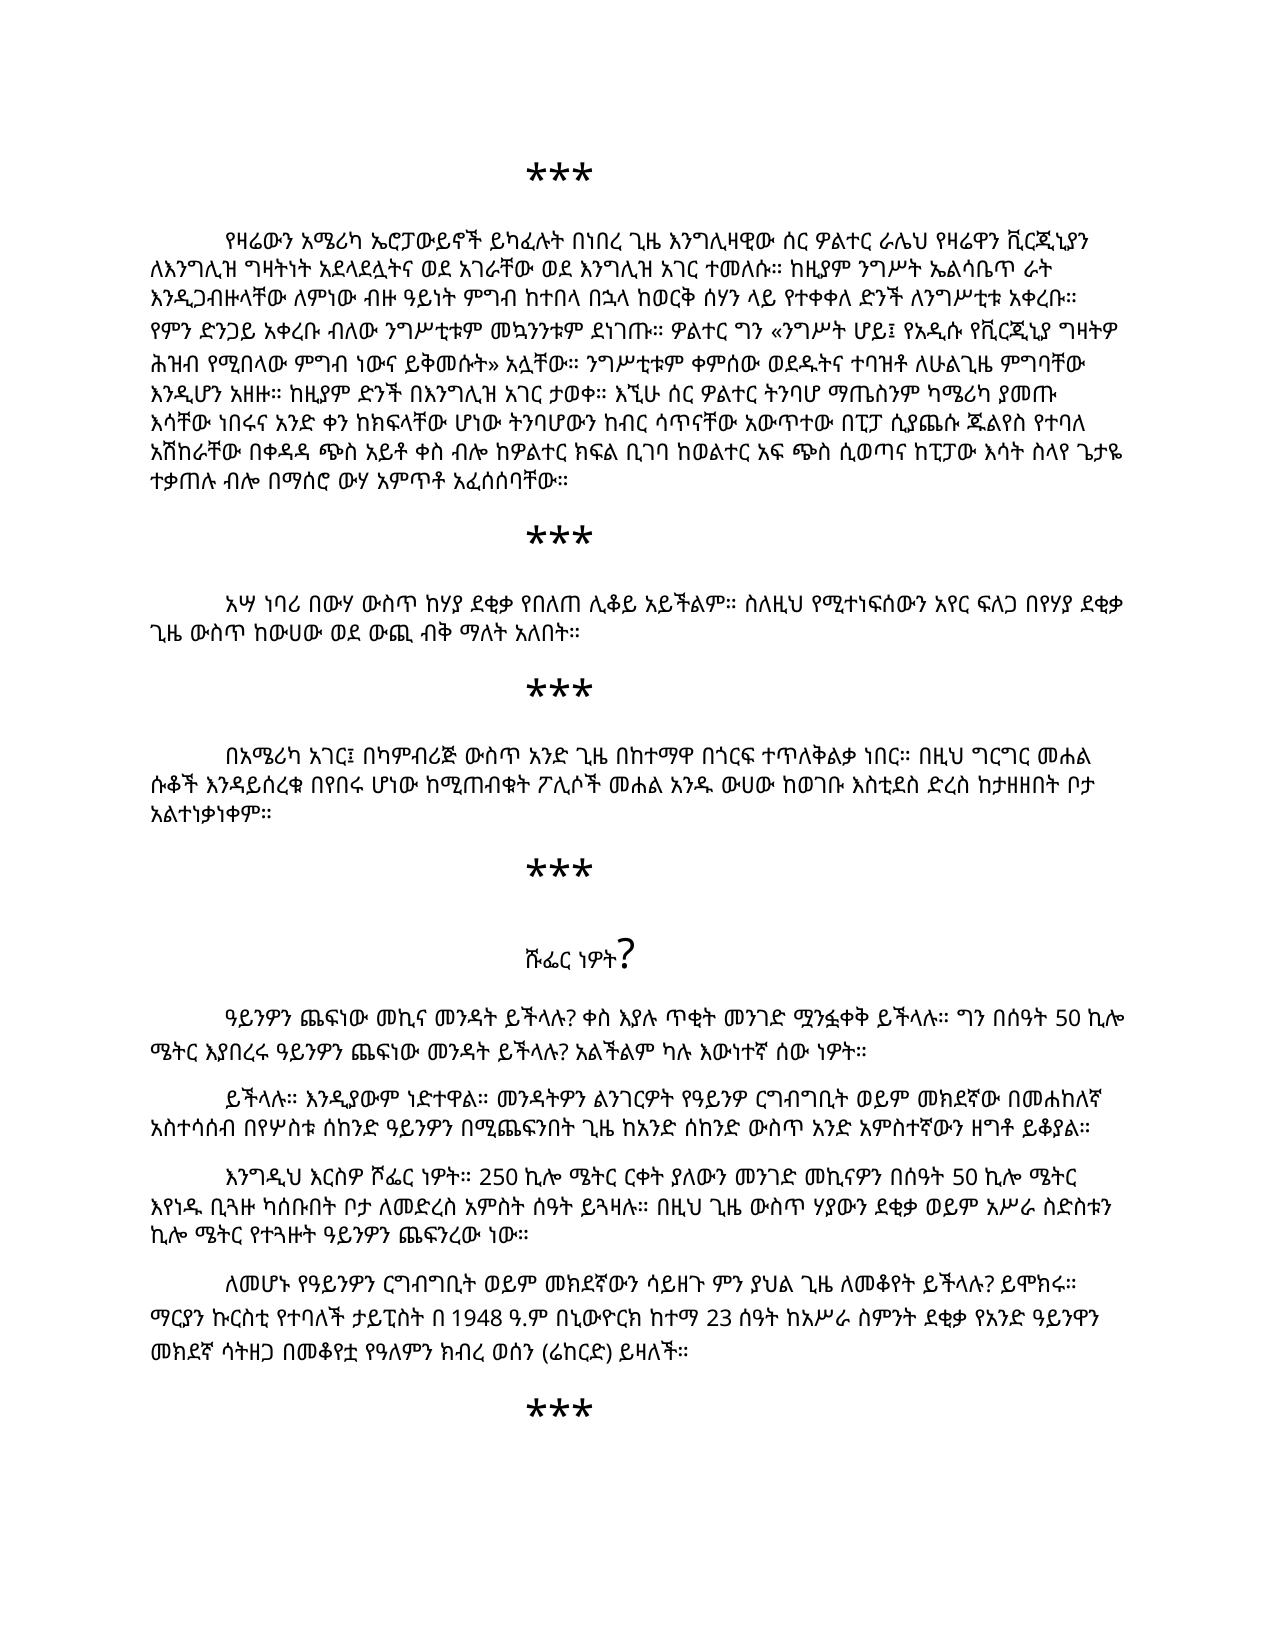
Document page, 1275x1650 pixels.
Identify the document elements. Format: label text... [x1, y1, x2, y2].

text በአሜሪካ አገር፤ በካምብሪጅ ውስጥ አንድ ጊዜ በከተማዋ በጎርፍ ተጥለቅልቃ ነበር። በዚህ ግርግር መሐል ሱቆች እንዳይሰረቁ በየበሩ ሆነው ከሚጠብቁት ፖሊሶች መሐል አንዱ ውሀው ከወገቡ እስቲደስ ድረስ ከታዘዘበት ቦታ አልተነቃነቀም። [150, 743, 1125, 827]
text እንግዲህ እርስዎ ሾፌር ነዎት። 250 ኪሎ ሜትር ርቀት ያለውን መንገድ መኪናዎን በሰዓት 50 ኪሎ ሜትር እየነዱ ቢጓዙ ካሰቡበት ቦታ ለመድረስ አምስት ሰዓት ይጓዛሉ። በዚህ ጊዜ ውስጥ ሃያውን ደቂቃ ወይም አሥራ ስድስቱን ኪሎ ሜትር የተጓዙት ዓይንዎን ጨፍንረው ነው። [150, 1160, 1125, 1249]
text አሣ ነባሪ በውሃ ውስጥ ከሃያ ደቂቃ የበለጠ ሊቆይ አይችልም። ስለዚህ የሚተነፍሰውን አየር ፍለጋ በየሃያ ደቂቃ ጊዜ ውስጥ ከውሀው ወደ ውጪ ብቅ ማለት አለበት። [150, 591, 1125, 647]
text የዛሬውን አሜሪካ ኤሮፓውይኖች ይካፈሉት በነበረ ጊዜ እንግሊዛዊው ሰር ዎልተር ራሌህ የዛሬዋን ቪርጂኒያን ለእንግሊዝ ግዛትነት አደላደሏትና ወደ አገራቸው ወደ እንግሊዝ አገር ተመለሱ። ከዚያም ንግሥት ኤልሳቤጥ ራት እንዲጋብዙላቸው ለምነው ብዙ ዓይነት ምግብ ከተበላ በኋላ ከወርቅ ሰሃን ላይ የተቀቀለ ድንች ለንግሥቲቱ አቀረቡ። የምን ድንጋይ አቀረቡ ብለው ንግሥቲቱም መኳንንቱም ደነገጡ። ዎልተር ግን «ንግሥት ሆይ፤ የአዲሱ የቪርጂኒያ ግዛትዎ ሕዝብ የሚበላው ምግብ ነውና ይቅመሱት» አሏቸው። ንግሥቲቱም ቀምሰው ወደዱትና ተባዝቶ ለሁልጊዜ ምግባቸው እንዲሆን አዘዙ። ከዚያም ድንች በእንግሊዝ አገር ታወቀ። እኚሁ ሰር ዎልተር ትንባሆ ማጤስንም ካሜሪካ ያመጡ እሳቸው ነበሩና አንድ ቀን ከክፍላቸው ሆነው ትንባሆውን ከብር ሳጥናቸው አውጥተው በፒፓ ሲያጨሱ ጁልየስ የተባለ አሽከራቸው በቀዳዳ ጭስ አይቶ ቀስ ብሎ ከዎልተር ክፍል ቢገባ ከወልተር አፍ ጭስ ሲወጣና ከፒፓው እሳት ስላየ ጌታዬ ተቃጠሉ ብሎ በማሰሮ ውሃ አምጥቶ አፈሰሰባቸው። [150, 228, 1125, 494]
text *** [150, 1386, 1125, 1443]
text ዓይንዎን ጨፍነው መኪና መንዳት ይችላሉ? ቀስ እያሉ ጥቂት መንገድ ሟንፏቀቅ ይችላሉ። ግን በሰዓት 50 ኪሎ ሜትር እያበረሩ ዓይንዎን ጨፍነው መንዳት ይችላሉ? አልችልም ካሉ እውነተኛ ሰው ነዎት። [150, 1002, 1125, 1067]
text ሹፌር ነዎት? [150, 924, 1125, 981]
text *** [150, 665, 1125, 722]
text *** [150, 846, 1125, 903]
text *** [150, 150, 1125, 207]
text ይችላሉ። እንዲያውም ነድተዋል። መንዳትዎን ልንገርዎት የዓይንዎ ርግብግቢት ወይም መክደኛው በመሐከለኛ አስተሳሰብ በየሦስቱ ሰከንድ ዓይንዎን በሚጨፍንበት ጊዜ ከአንድ ሰከንድ ውስጥ አንድ አምስተኛውን ዘግቶ ይቆያል። [150, 1086, 1125, 1142]
text *** [150, 513, 1125, 570]
text ለመሆኑ የዓይንዎን ርግብግቢት ወይም መክደኛውን ሳይዘጉ ምን ያህል ጊዜ ለመቆየት ይችላሉ? ይሞክሩ። ማርያን ኩርስቲ የተባለች ታይፒስት በ1948 ዓ.ም በኒውዮርክ ከተማ 23 ሰዓት ከአሥራ ስምንት ደቂቃ የአንድ ዓይንዋን መክደኛ ሳትዘጋ በመቆየቷ የዓለምን ክብረ ወሰን (ሬከርድ) ይዛለች። [150, 1268, 1125, 1367]
